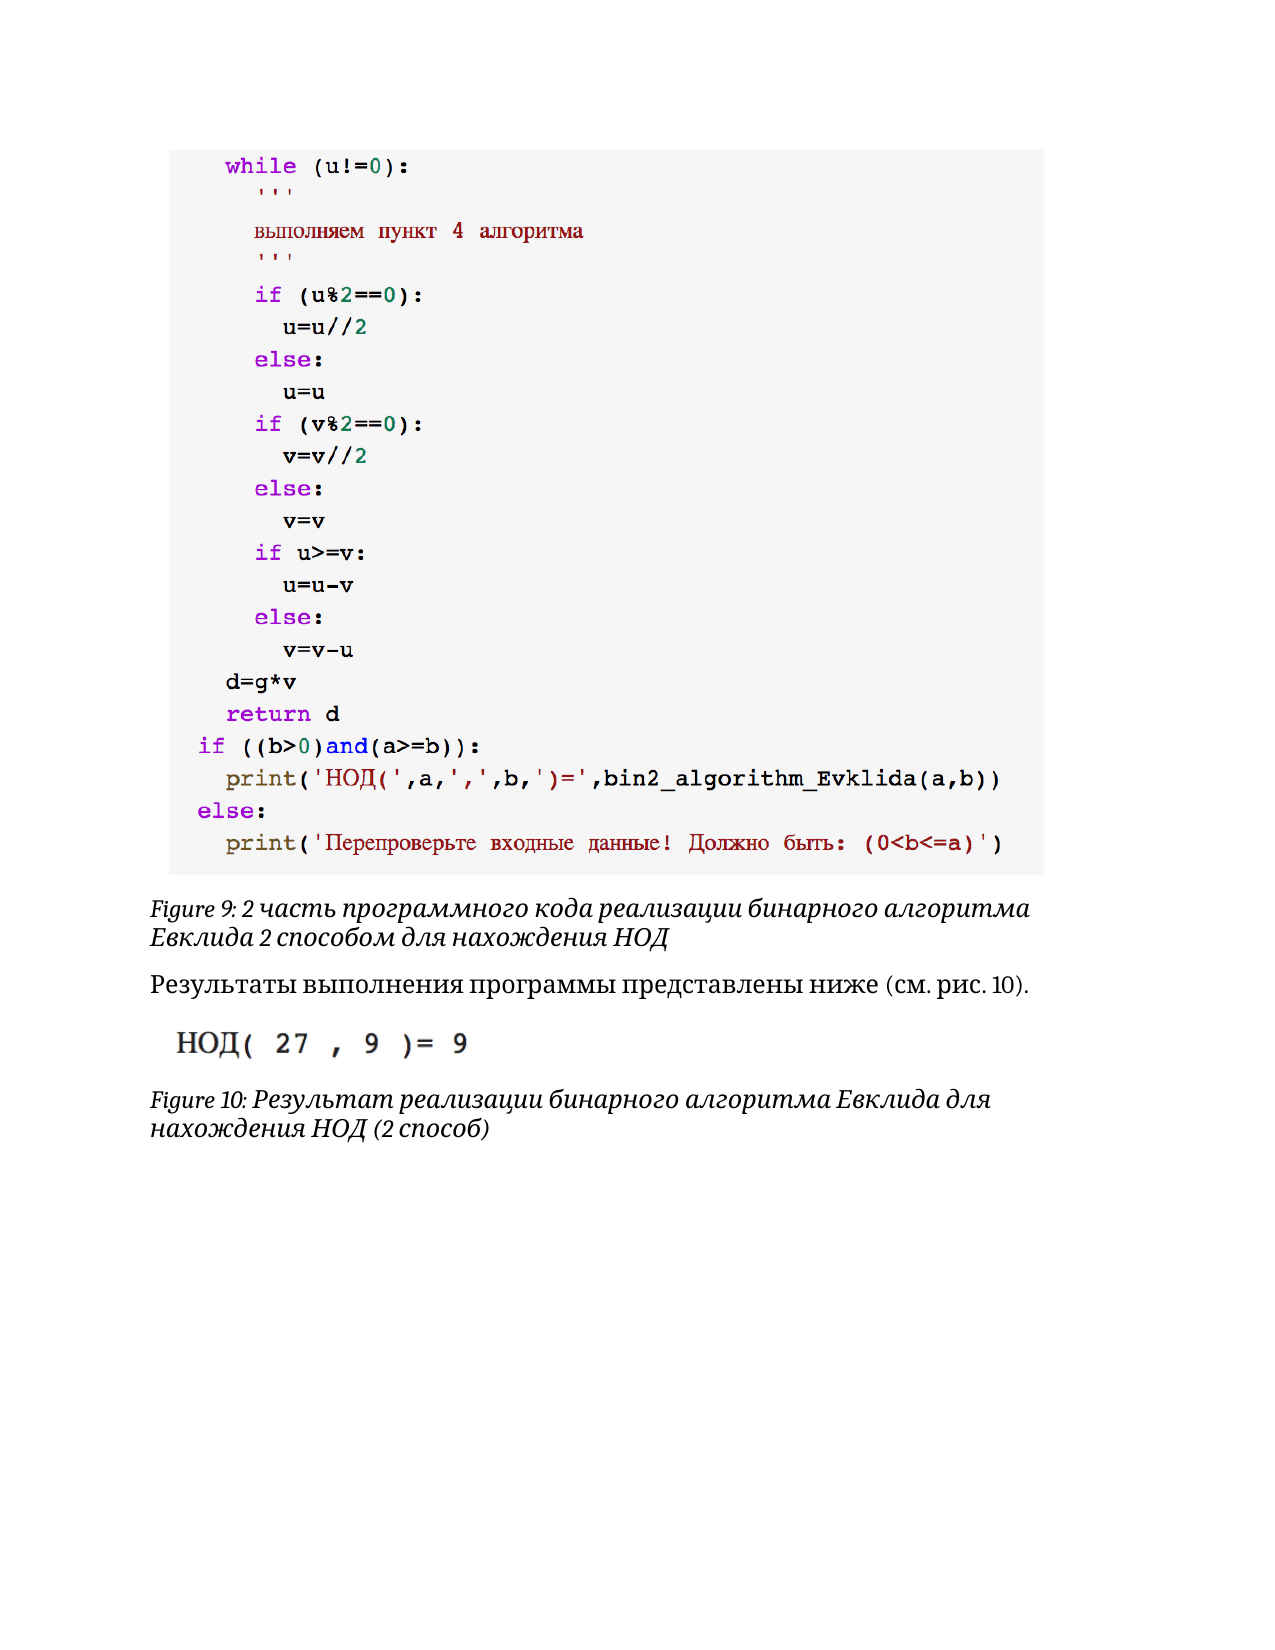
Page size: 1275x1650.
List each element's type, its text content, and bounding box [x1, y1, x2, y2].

text Результаты выполнения программы представлены ниже (см. рис. 10). [150, 971, 1125, 1000]
picture [168, 1018, 482, 1065]
text Figure 10: Результат реализации бинарного алгоритма Евклида для нахождения НОД (2 способ) [150, 1086, 1125, 1143]
picture [168, 150, 1044, 875]
text Figure 9: 2 часть программного кода реализации бинарного алгоритма Евклида 2 способом для нахождения НОД [150, 895, 1125, 953]
